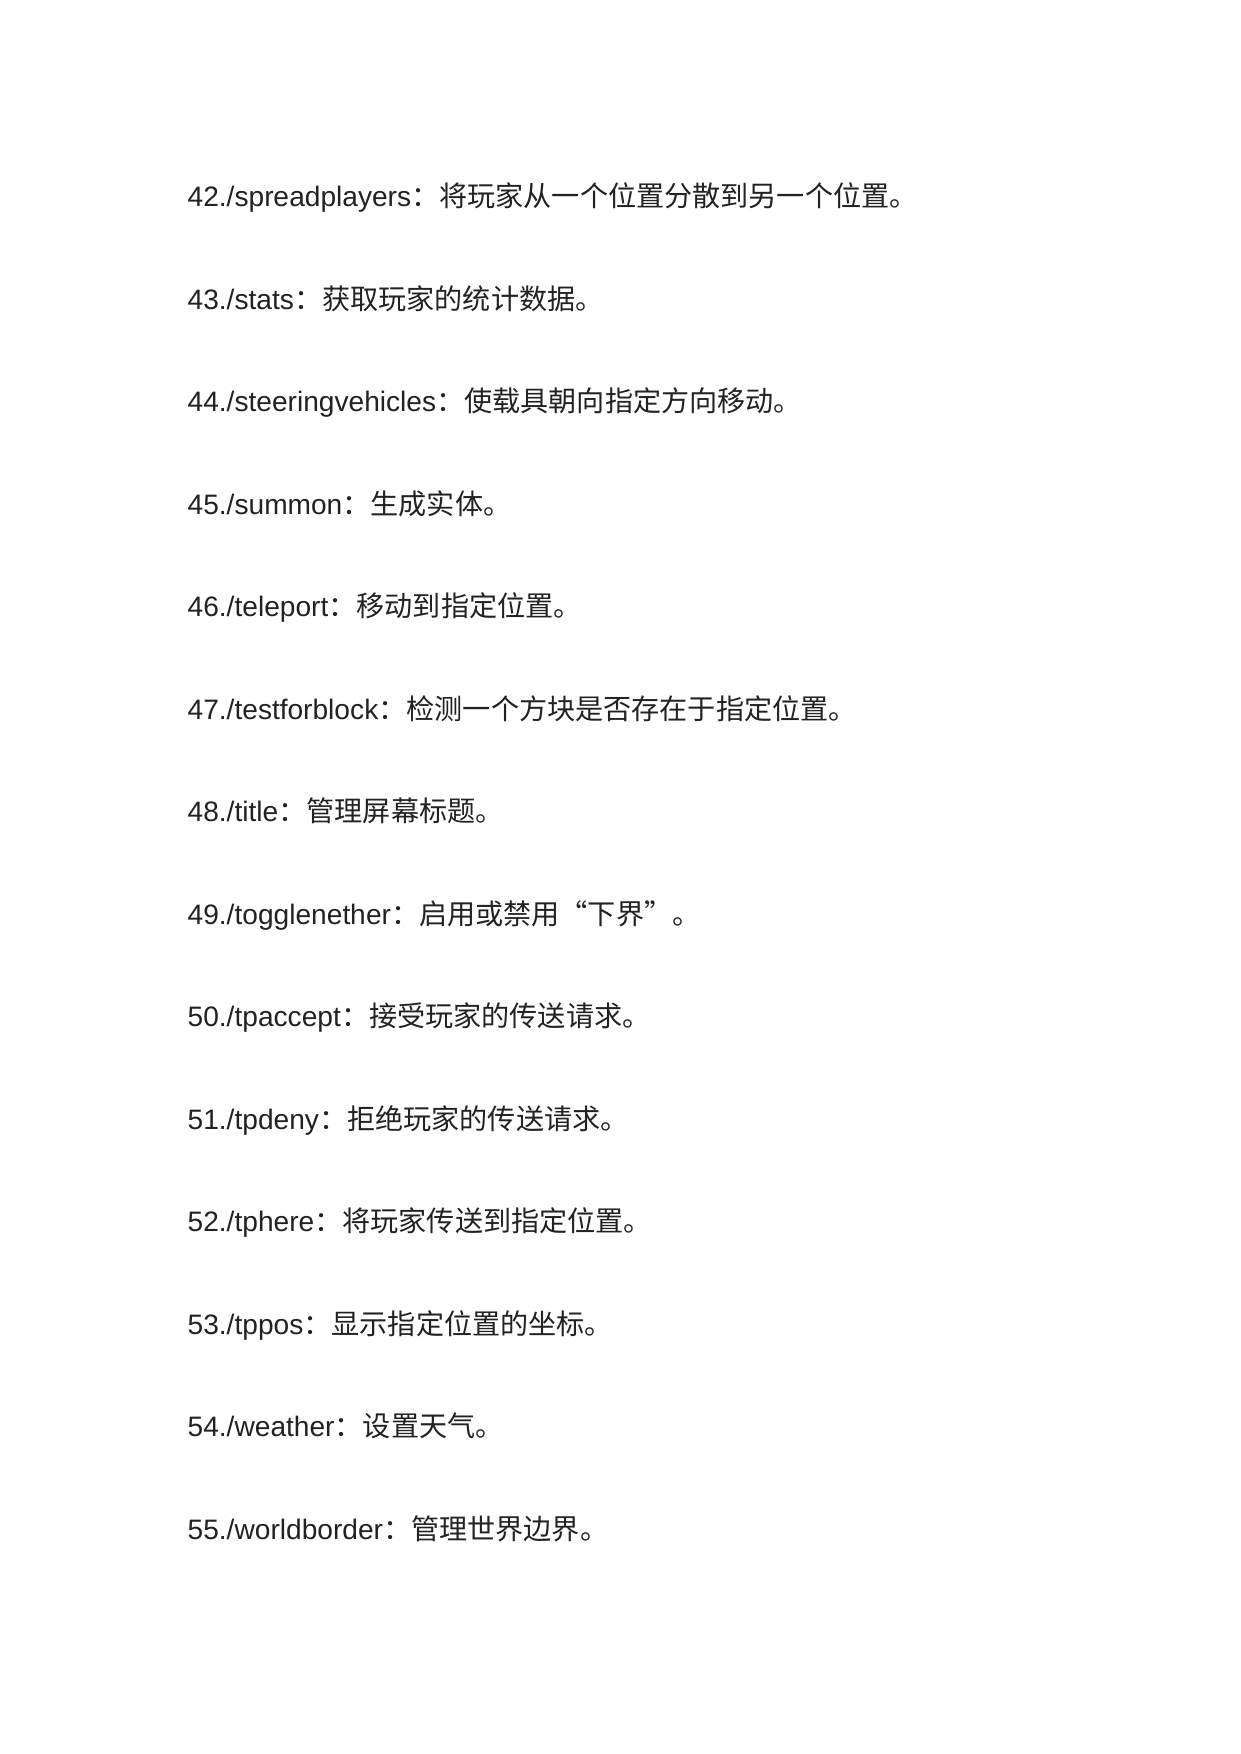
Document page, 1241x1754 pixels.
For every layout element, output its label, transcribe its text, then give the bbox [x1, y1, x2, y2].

text 54./weather：设置天气。 [187, 1392, 1053, 1457]
text 46./teleport：移动到指定位置。 [187, 572, 1053, 637]
text 47./testforblock：检测一个方块是否存在于指定位置。 [187, 674, 1053, 739]
text 42./spreadplayers：将玩家从一个位置分散到另一个位置。 [187, 162, 1053, 227]
text 55./worldborder：管理世界边界。 [187, 1494, 1053, 1559]
text 50./tpaccept：接受玩家的传送请求。 [187, 982, 1053, 1047]
text 45./summon：生成实体。 [187, 469, 1053, 534]
text 52./tphere：将玩家传送到指定位置。 [187, 1187, 1053, 1252]
text 53./tppos：显示指定位置的坐标。 [187, 1289, 1053, 1354]
text 48./title：管理屏幕标题。 [187, 777, 1053, 842]
text 43./stats：获取玩家的统计数据。 [187, 264, 1053, 329]
text 49./togglenether：启用或禁用“下界”。 [187, 879, 1053, 944]
text 51./tpdeny：拒绝玩家的传送请求。 [187, 1084, 1053, 1149]
text 44./steeringvehicles：使载具朝向指定方向移动。 [187, 367, 1053, 432]
